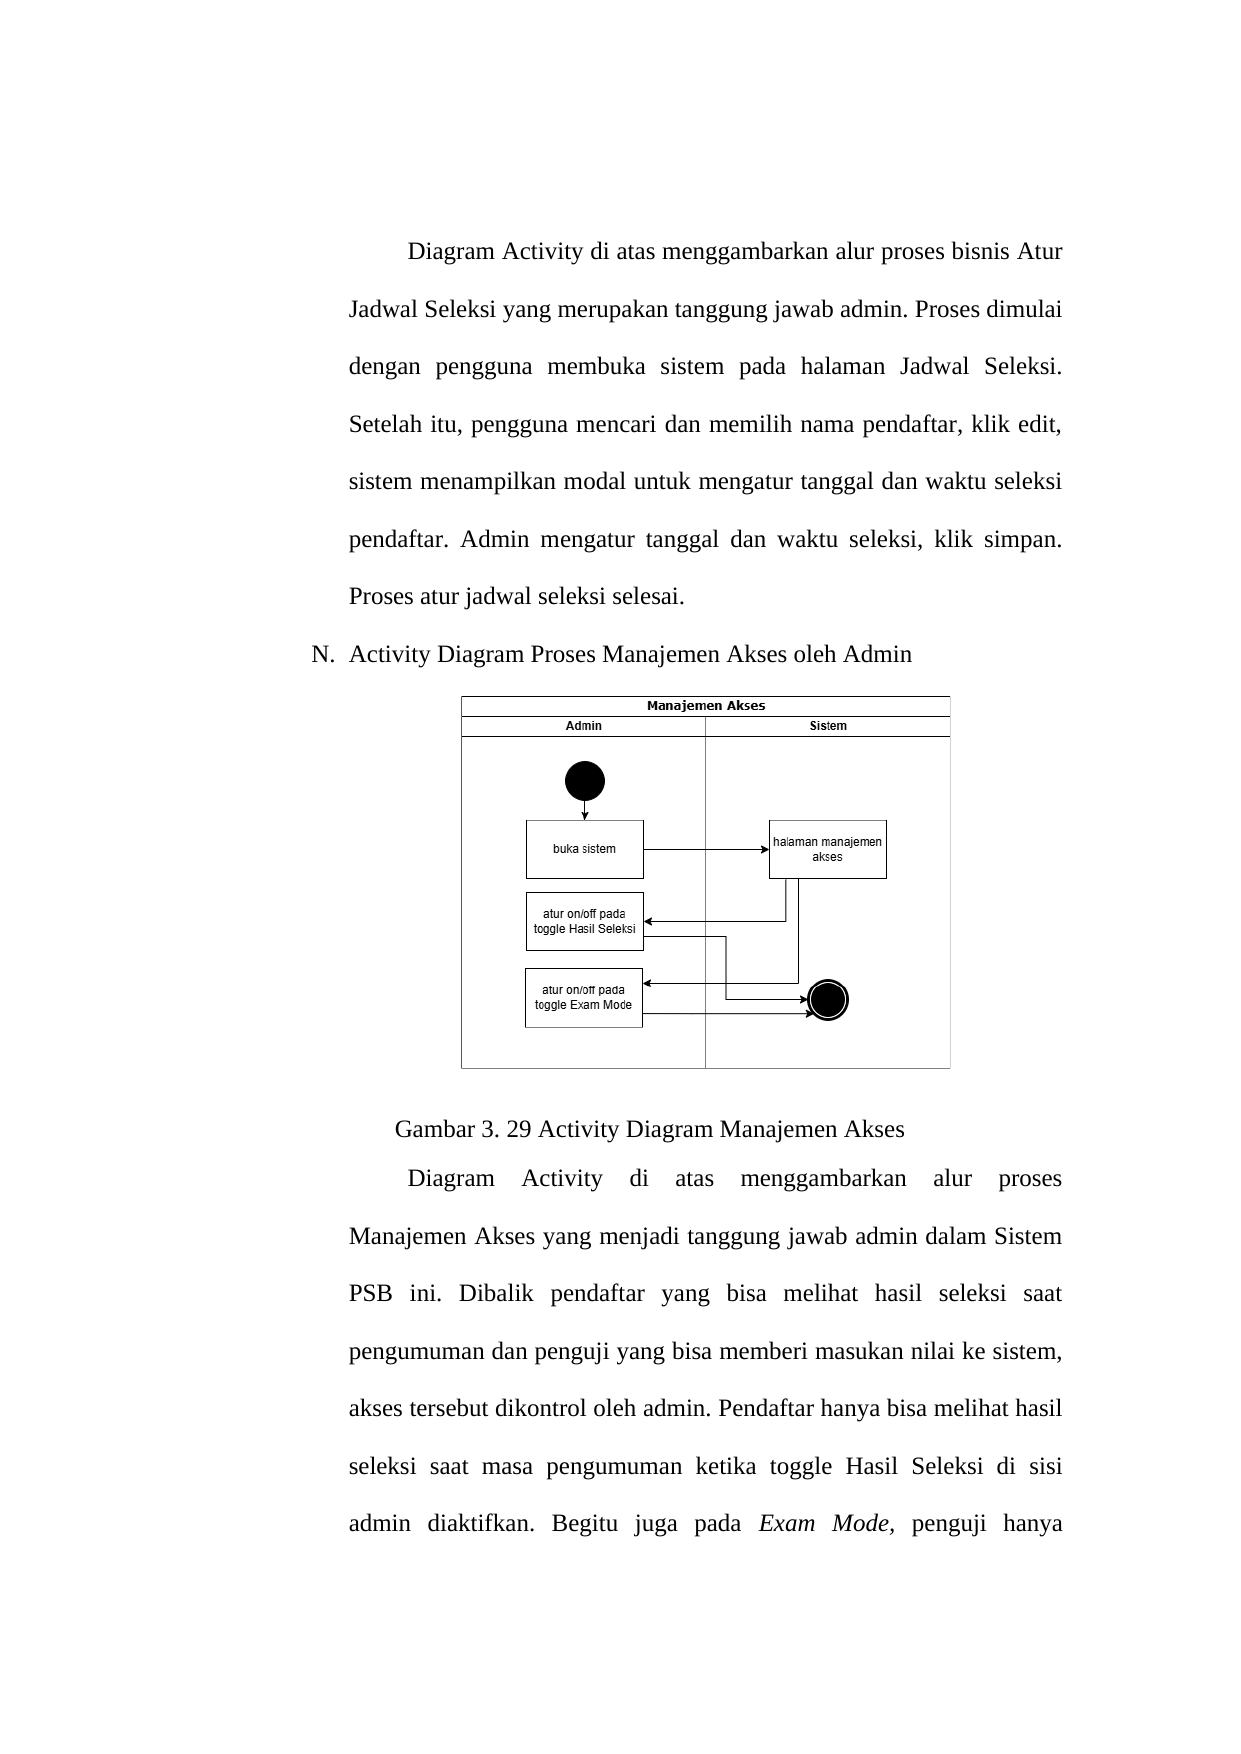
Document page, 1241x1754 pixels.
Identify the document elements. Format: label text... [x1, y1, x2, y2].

picture [461, 696, 951, 1069]
list Activity Diagram Proses Manajemen Akses oleh Admin [311, 639, 1063, 667]
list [348, 1163, 1063, 1537]
text Gambar 3. 29 Activity Diagram Manajemen Akses [236, 1114, 1063, 1142]
list Diagram Activity di atas menggambarkan alur proses bisnis Atur Jadwal Seleksi yang merupakan tanggung jawab admin. Proses dimulai dengan pengguna membuka sistem pada halaman Jadwal Seleksi. Setelah itu, pengguna mencari dan memilih nama pendaftar, klik edit, sistem menampilkan modal untuk mengatur tanggal dan waktu seleksi pendaftar. Admin mengatur tanggal dan waktu seleksi, klik simpan. Proses atur jadwal seleksi selesai. [348, 236, 1063, 610]
